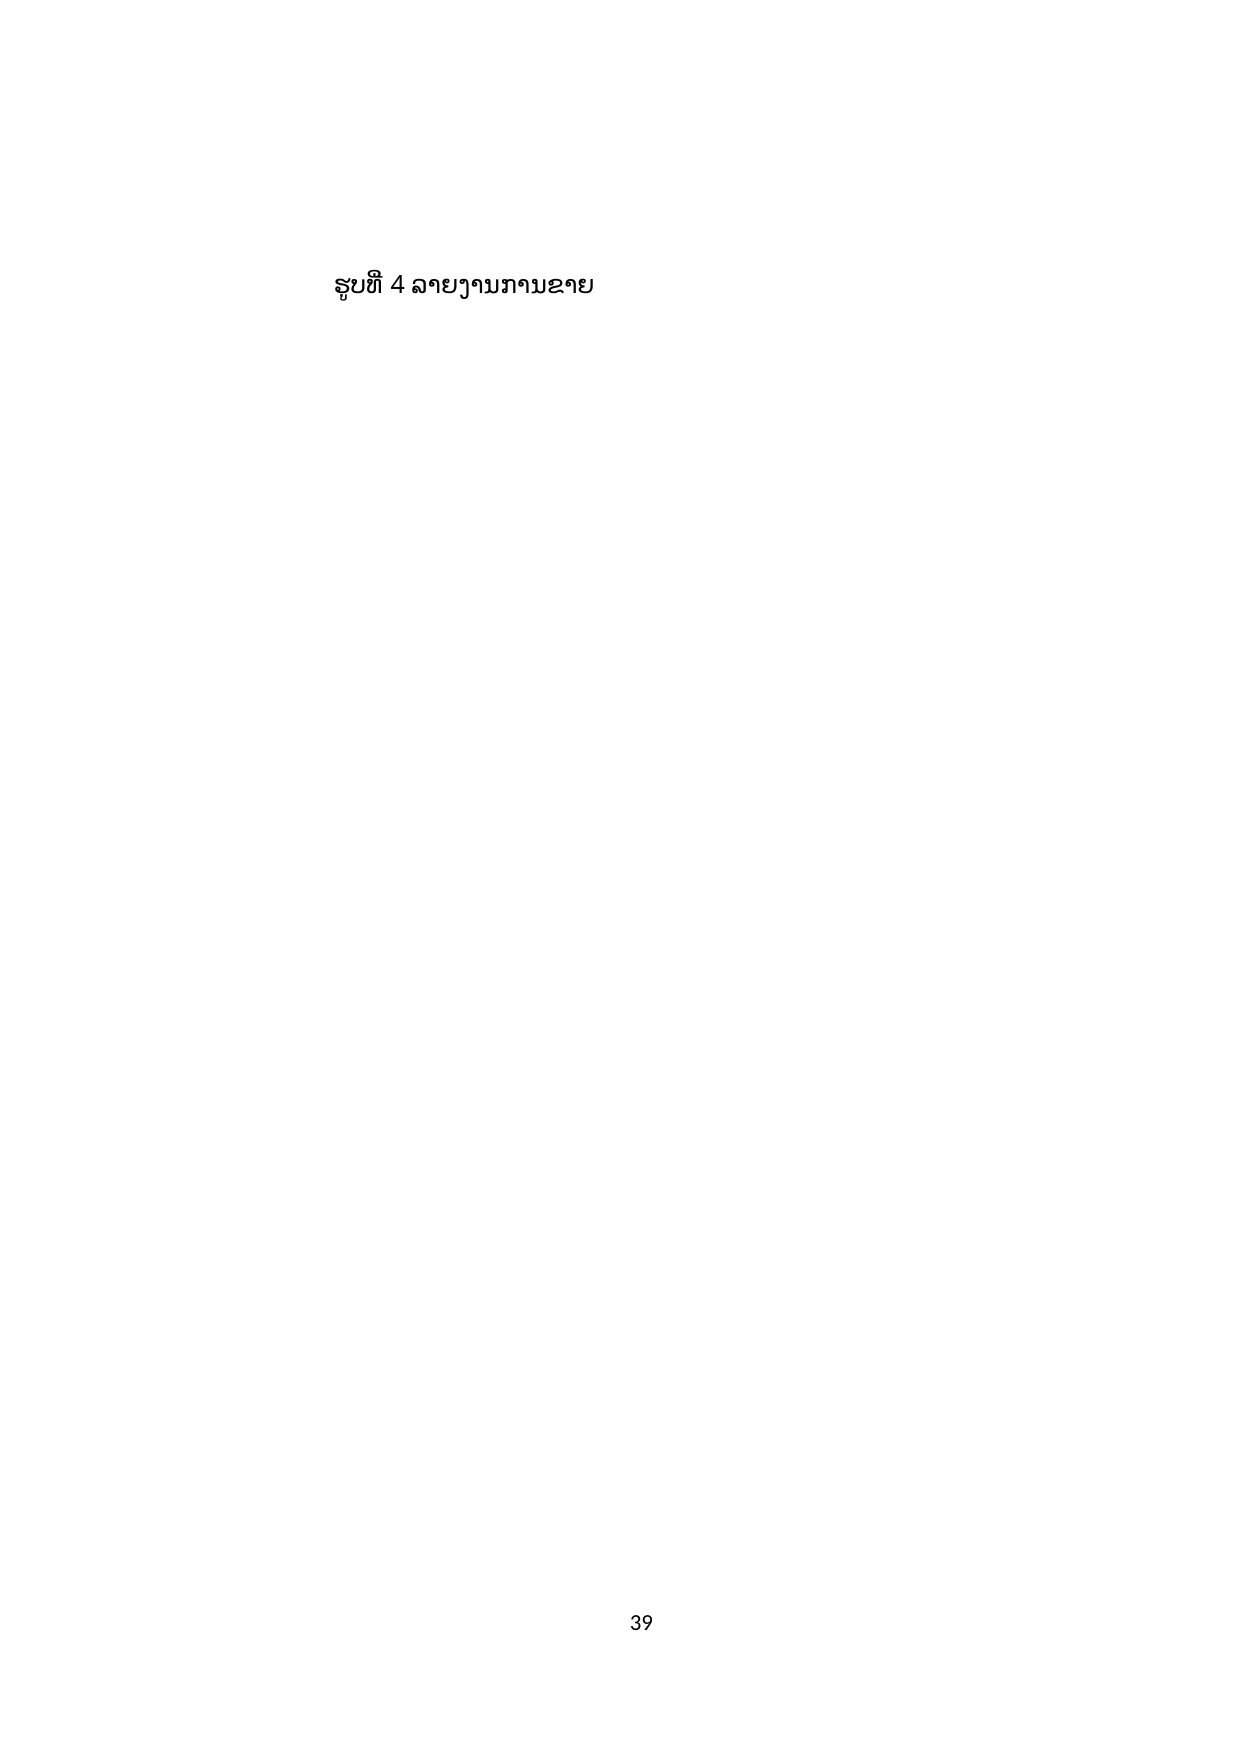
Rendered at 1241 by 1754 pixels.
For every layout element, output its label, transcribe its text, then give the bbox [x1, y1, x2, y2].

subtitle ຮູບທີ່ 4 ລາຍງານການຂາຍ [229, 267, 1090, 301]
